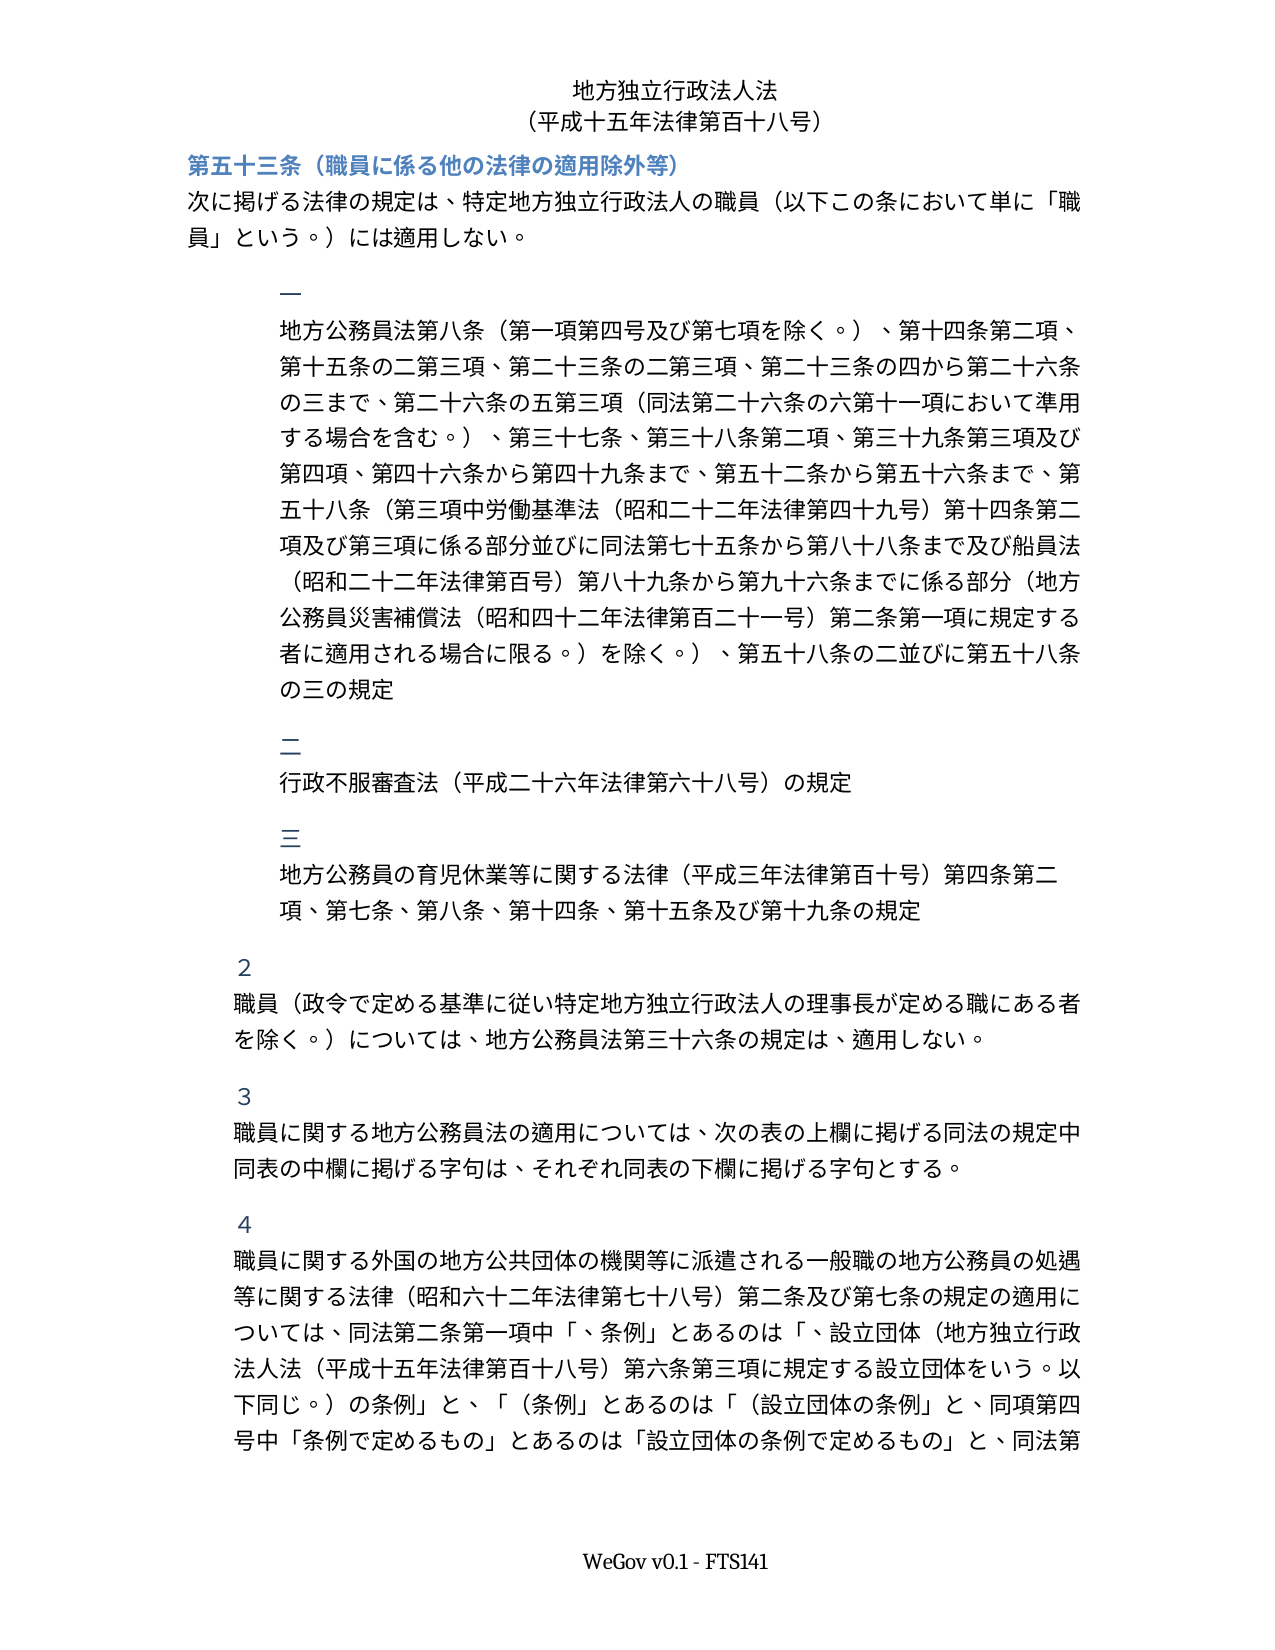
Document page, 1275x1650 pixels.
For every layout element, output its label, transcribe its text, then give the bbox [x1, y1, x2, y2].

subtitle ４ [233, 1209, 1087, 1241]
subtitle ３ [233, 1081, 1087, 1112]
subtitle 一 [279, 279, 1087, 310]
text 地方公務員の育児休業等に関する法律（平成三年法律第百十号）第四条第二項、第七条、第八条、第十四条、第十五条及び第十九条の規定 [279, 859, 1087, 927]
text 次に掲げる法律の規定は、特定地方独立行政法人の職員（以下この条において単に「職員」という。）には適用しない。 [187, 186, 1087, 253]
text 行政不服審査法（平成二十六年法律第六十八号）の規定 [279, 767, 1087, 798]
subtitle 三 [279, 823, 1087, 855]
text 地方公務員法第八条（第一項第四号及び第七項を除く。）、第十四条第二項、第十五条の二第三項、第二十三条の二第三項、第二十三条の四から第二十六条の三まで、第二十六条の五第三項（同法第二十六条の六第十一項において準用する場合を含む。）、第三十七条、第三十八条第二項、第三十九条第三項及び第四項、第四十六条から第四十九条まで、第五十二条から第五十六条まで、第五十八条（第三項中労働基準法（昭和二十二年法律第四十九号）第十四条第二項及び第三項に係る部分並びに同法第七十五条から第八十八条まで及び船員法（昭和二十二年法律第百号）第八十九条から第九十六条までに係る部分（地方公務員災害補償法（昭和四十二年法律第百二十一号）第二条第一項に規定する者に適用される場合に限る。）を除く。）、第五十八条の二並びに第五十八条の三の規定 [279, 314, 1087, 705]
subtitle ２ [233, 952, 1087, 983]
subtitle 二 [279, 731, 1087, 762]
text 職員に関する地方公務員法の適用については、次の表の上欄に掲げる同法の規定中同表の中欄に掲げる字句は、それぞれ同表の下欄に掲げる字句とする。 [233, 1117, 1087, 1184]
text 職員（政令で定める基準に従い特定地方独立行政法人の理事長が定める職にある者を除く。）については、地方公務員法第三十六条の規定は、適用しない。 [233, 988, 1087, 1055]
subtitle 第五十三条（職員に係る他の法律の適用除外等） [187, 150, 1087, 181]
